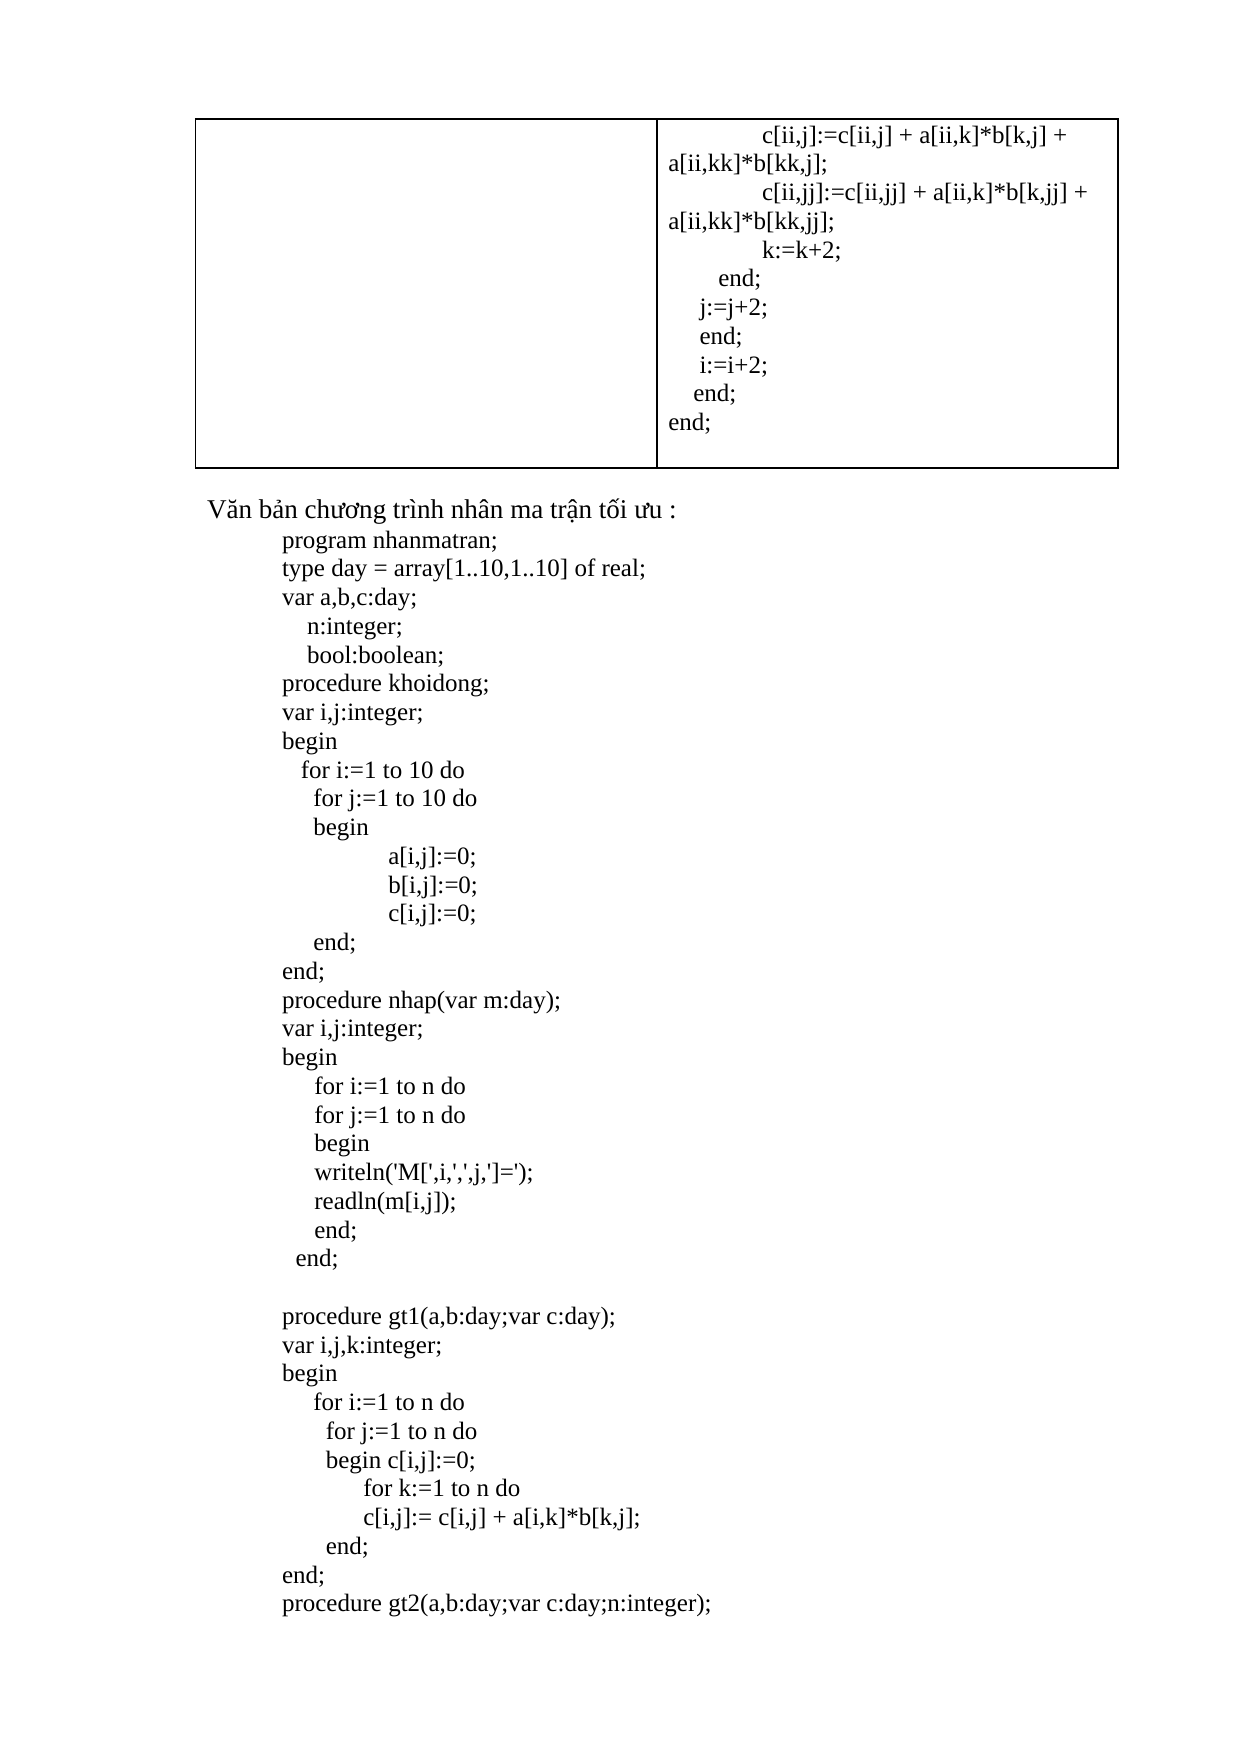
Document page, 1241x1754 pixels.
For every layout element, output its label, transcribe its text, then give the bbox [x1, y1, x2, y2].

text begin [282, 1042, 1122, 1071]
text begin [295, 1128, 1122, 1157]
text for j:=1 to n do [282, 1416, 1122, 1445]
text for k:=1 to n do [282, 1473, 1122, 1502]
text end; [282, 956, 1122, 985]
text program nhanmatran; [282, 525, 1122, 553]
text b[i,j]:=0; [357, 870, 1122, 898]
text c[i,j]:= c[i,j] + a[i,k]*b[k,j]; [282, 1502, 1122, 1531]
text for i:=1 to 10 do [282, 755, 1122, 783]
text for i:=1 to n do [295, 1071, 1122, 1100]
text procedure khoidong; [282, 668, 1122, 697]
text writeln('M[',i,',',j,']='); [295, 1157, 1122, 1186]
text bool:boolean; [282, 640, 1122, 668]
text end; [282, 1531, 1122, 1560]
text begin [282, 1358, 1122, 1387]
text var i,j:integer; [282, 1013, 1122, 1042]
text type day = array[1..10,1..10] of real; [282, 553, 1122, 582]
text procedure nhap(var m:day); [282, 985, 1122, 1013]
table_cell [658, 120, 1117, 467]
text var i,j:integer; [282, 697, 1122, 726]
text end; [295, 1243, 1122, 1272]
text n:integer; [282, 611, 1122, 640]
text c[i,j]:=0; [357, 898, 1122, 927]
text begin c[i,j]:=0; [282, 1445, 1122, 1473]
text Văn bản chương trình nhân ma trận tối ưu : [207, 494, 1122, 525]
text for j:=1 to 10 do [282, 783, 1122, 812]
text begin [282, 812, 1122, 841]
text for i:=1 to n do [282, 1387, 1122, 1416]
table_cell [196, 120, 656, 467]
text var i,j,k:integer; [282, 1330, 1122, 1358]
text procedure gt1(a,b:day;var c:day); [282, 1301, 1122, 1330]
text begin [282, 726, 1122, 755]
text var a,b,c:day; [282, 582, 1122, 611]
text a[i,j]:=0; [357, 841, 1122, 870]
text end; [282, 1560, 1122, 1588]
text for j:=1 to n do [295, 1100, 1122, 1128]
text end; [295, 1215, 1122, 1243]
text procedure gt2(a,b:day;var c:day;n:integer); [282, 1588, 1122, 1617]
text end; [282, 927, 1122, 956]
text readln(m[i,j]); [295, 1186, 1122, 1215]
